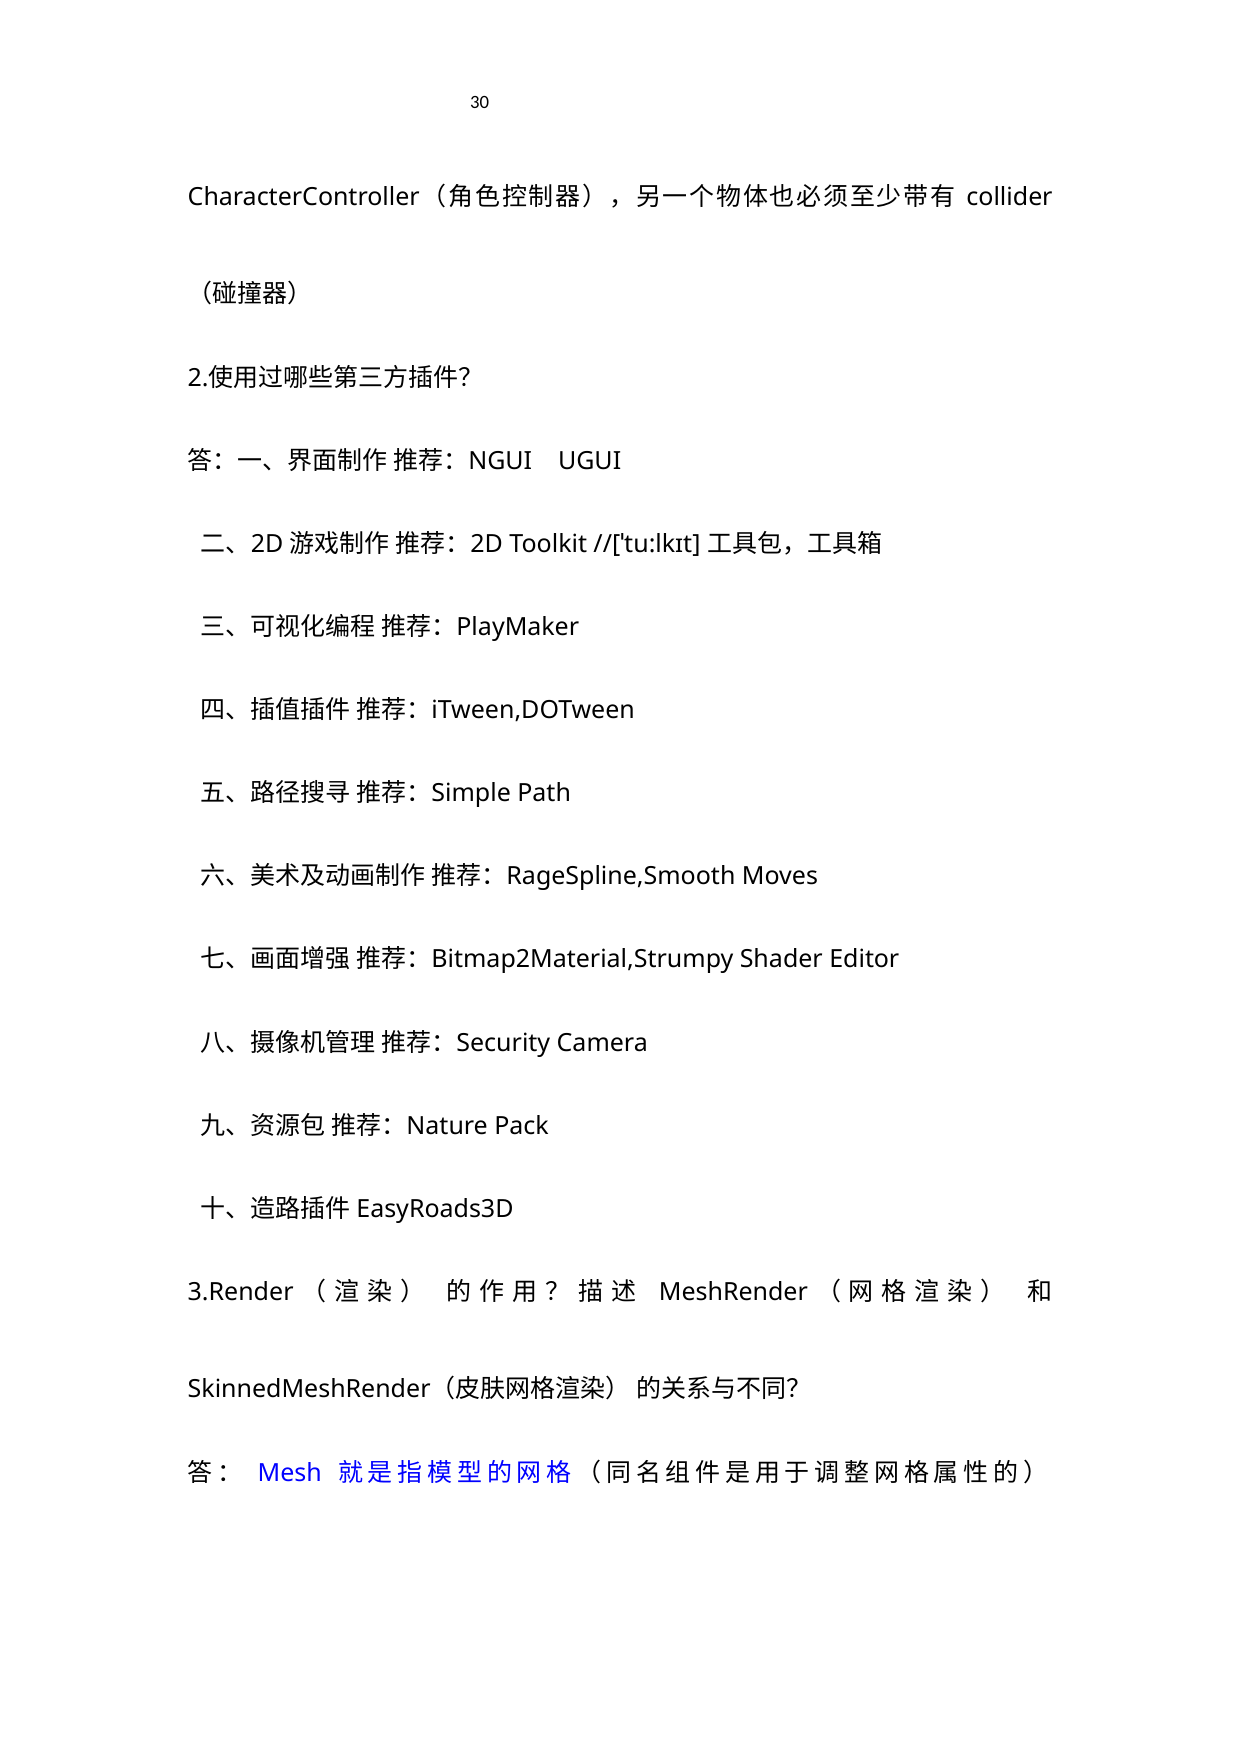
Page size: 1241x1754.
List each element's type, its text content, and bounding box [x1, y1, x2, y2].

text 九、资源包 推荐：Nature Pack [187, 1091, 1053, 1156]
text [187, 162, 1053, 324]
text 三、可视化编程 推荐：PlayMaker [187, 592, 1053, 657]
text 六、美术及动画制作 推荐：RageSpline,Smooth Moves [187, 841, 1053, 906]
text 十、造路插件 EasyRoads3D [187, 1174, 1053, 1239]
text 2.使用过哪些第三方插件？ [187, 343, 1053, 408]
text 七、画面增强 推荐：Bitmap2Material,Strumpy Shader Editor [187, 924, 1053, 989]
text 五、路径搜寻 推荐：Simple Path [187, 758, 1053, 823]
text 八、摄像机管理 推荐：Security Camera [187, 1008, 1053, 1073]
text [187, 1438, 1053, 1503]
text 四、插值插件 推荐：iTween,DOTween [187, 675, 1053, 740]
text 3.Render（渲染） 的作用？描述 MeshRender（网格渲染） 和 SkinnedMeshRender（皮肤网格渲染） 的关系与不同？ [187, 1257, 1053, 1419]
text 答：一、界面制作 推荐：NGUI UGUI [187, 426, 1053, 491]
text 二、2D 游戏制作 推荐：2D Toolkit //[ˈtu:lkɪt] 工具包，工具箱 [187, 509, 1053, 574]
